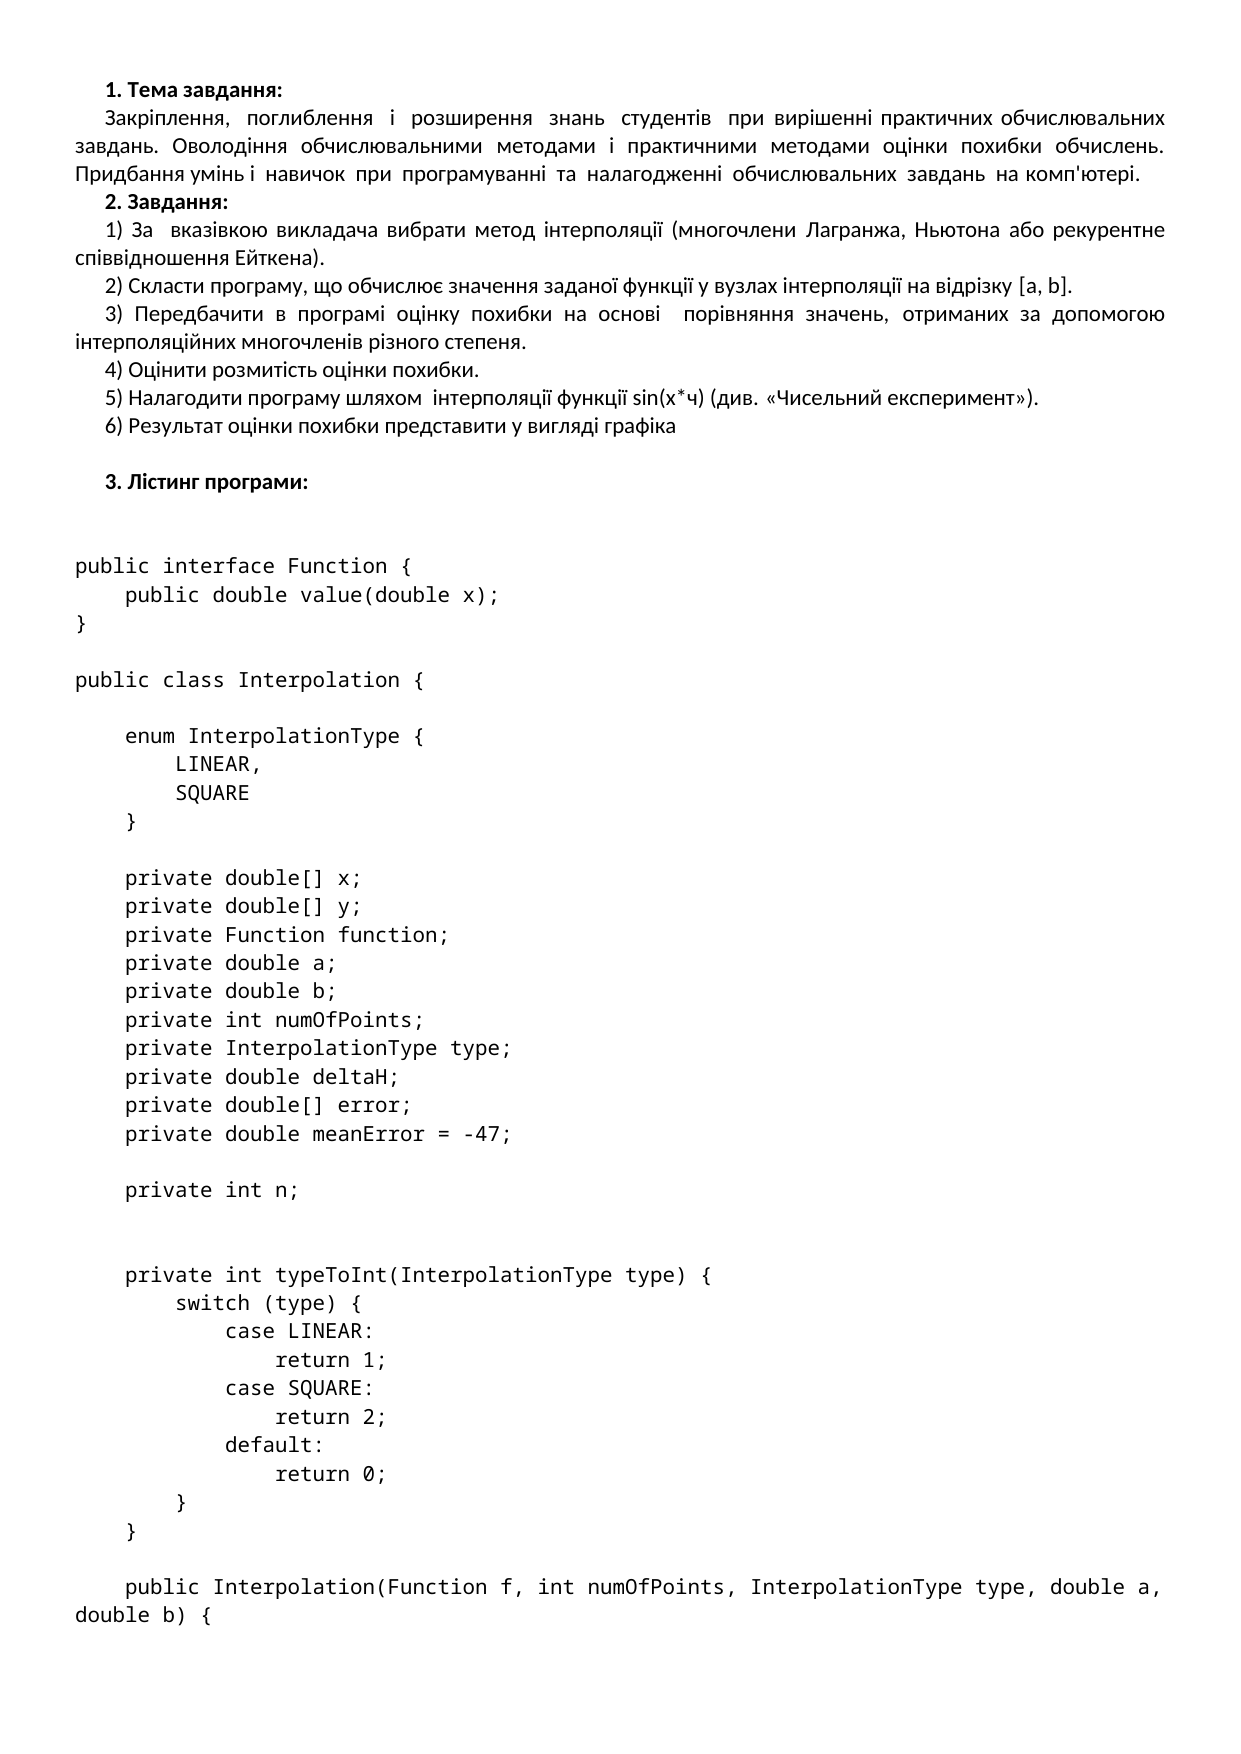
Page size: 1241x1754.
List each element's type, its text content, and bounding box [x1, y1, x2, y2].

text return 2; [75, 1402, 1165, 1430]
text return 0; [75, 1459, 1165, 1487]
text 5) Налагодити програму шляхом інтерполяції функції sin(x*ч) (див. «Чисельний експеримент»). [75, 383, 1165, 411]
text private double[] y; [75, 891, 1165, 920]
text private int typeToInt(InterpolationType type) { [75, 1260, 1165, 1288]
text case SQUARE: [75, 1373, 1165, 1402]
text LINEAR, [75, 749, 1165, 778]
text default: [75, 1430, 1165, 1459]
text } [75, 1516, 1165, 1544]
text public class Interpolation { [75, 665, 1165, 693]
text 3) Передбачити в програмі оцінку похибки на основі порівняння значень, отриманих за допомогою інтерполяційних многочленів різного степеня. [75, 299, 1165, 355]
text public Interpolation(Function f, int numOfPoints, InterpolationType type, double a, double b) { [75, 1572, 1165, 1629]
text 1) За вказівкою викладача вибрати метод інтерполяції (многочлени Лагранжа, Ньютона або рекурентне співвідношення Ейткена). [75, 215, 1165, 271]
text } [75, 608, 1165, 637]
text } [75, 806, 1165, 835]
text private double meanError = -47; [75, 1119, 1165, 1147]
text public double value(double x); [75, 580, 1165, 608]
text private Function function; [75, 920, 1165, 948]
text switch (type) { [75, 1288, 1165, 1317]
text 1. Тема завдання: [75, 75, 1165, 103]
text private double a; [75, 948, 1165, 977]
text private double[] x; [75, 863, 1165, 891]
text private int numOfPoints; [75, 1005, 1165, 1033]
text } [75, 1487, 1165, 1516]
text private InterpolationType type; [75, 1033, 1165, 1062]
text private double deltaH; [75, 1062, 1165, 1090]
text private int n; [75, 1175, 1165, 1204]
text 2) Скласти програму, що обчислює значення заданої функції у вузлах інтерполяції на відрізку [a, b]. [75, 271, 1165, 299]
text public interface Function { [75, 551, 1165, 580]
text private double b; [75, 977, 1165, 1005]
text SQUARE [75, 778, 1165, 806]
text enum InterpolationType { [75, 721, 1165, 749]
text 4) Оцінити розмитість оцінки похибки. [75, 355, 1165, 383]
text 3. Лістинг програми: [75, 467, 1165, 495]
text case LINEAR: [75, 1317, 1165, 1345]
text 6) Результат оцінки похибки представити у вигляді графіка [75, 411, 1165, 439]
text return 1; [75, 1345, 1165, 1373]
text 2. Завдання: [75, 187, 1165, 215]
text Закріплення, поглиблення і розширення знань студентів при вирішенні практичних обчислювальних завдань. Оволодіння обчислювальними методами і практичними методами оцінки похибки обчислень. Придбання умінь і навичок при програмуванні та налагодженні обчислювальних завдань на комп'ютері. [75, 103, 1165, 187]
text private double[] error; [75, 1090, 1165, 1119]
